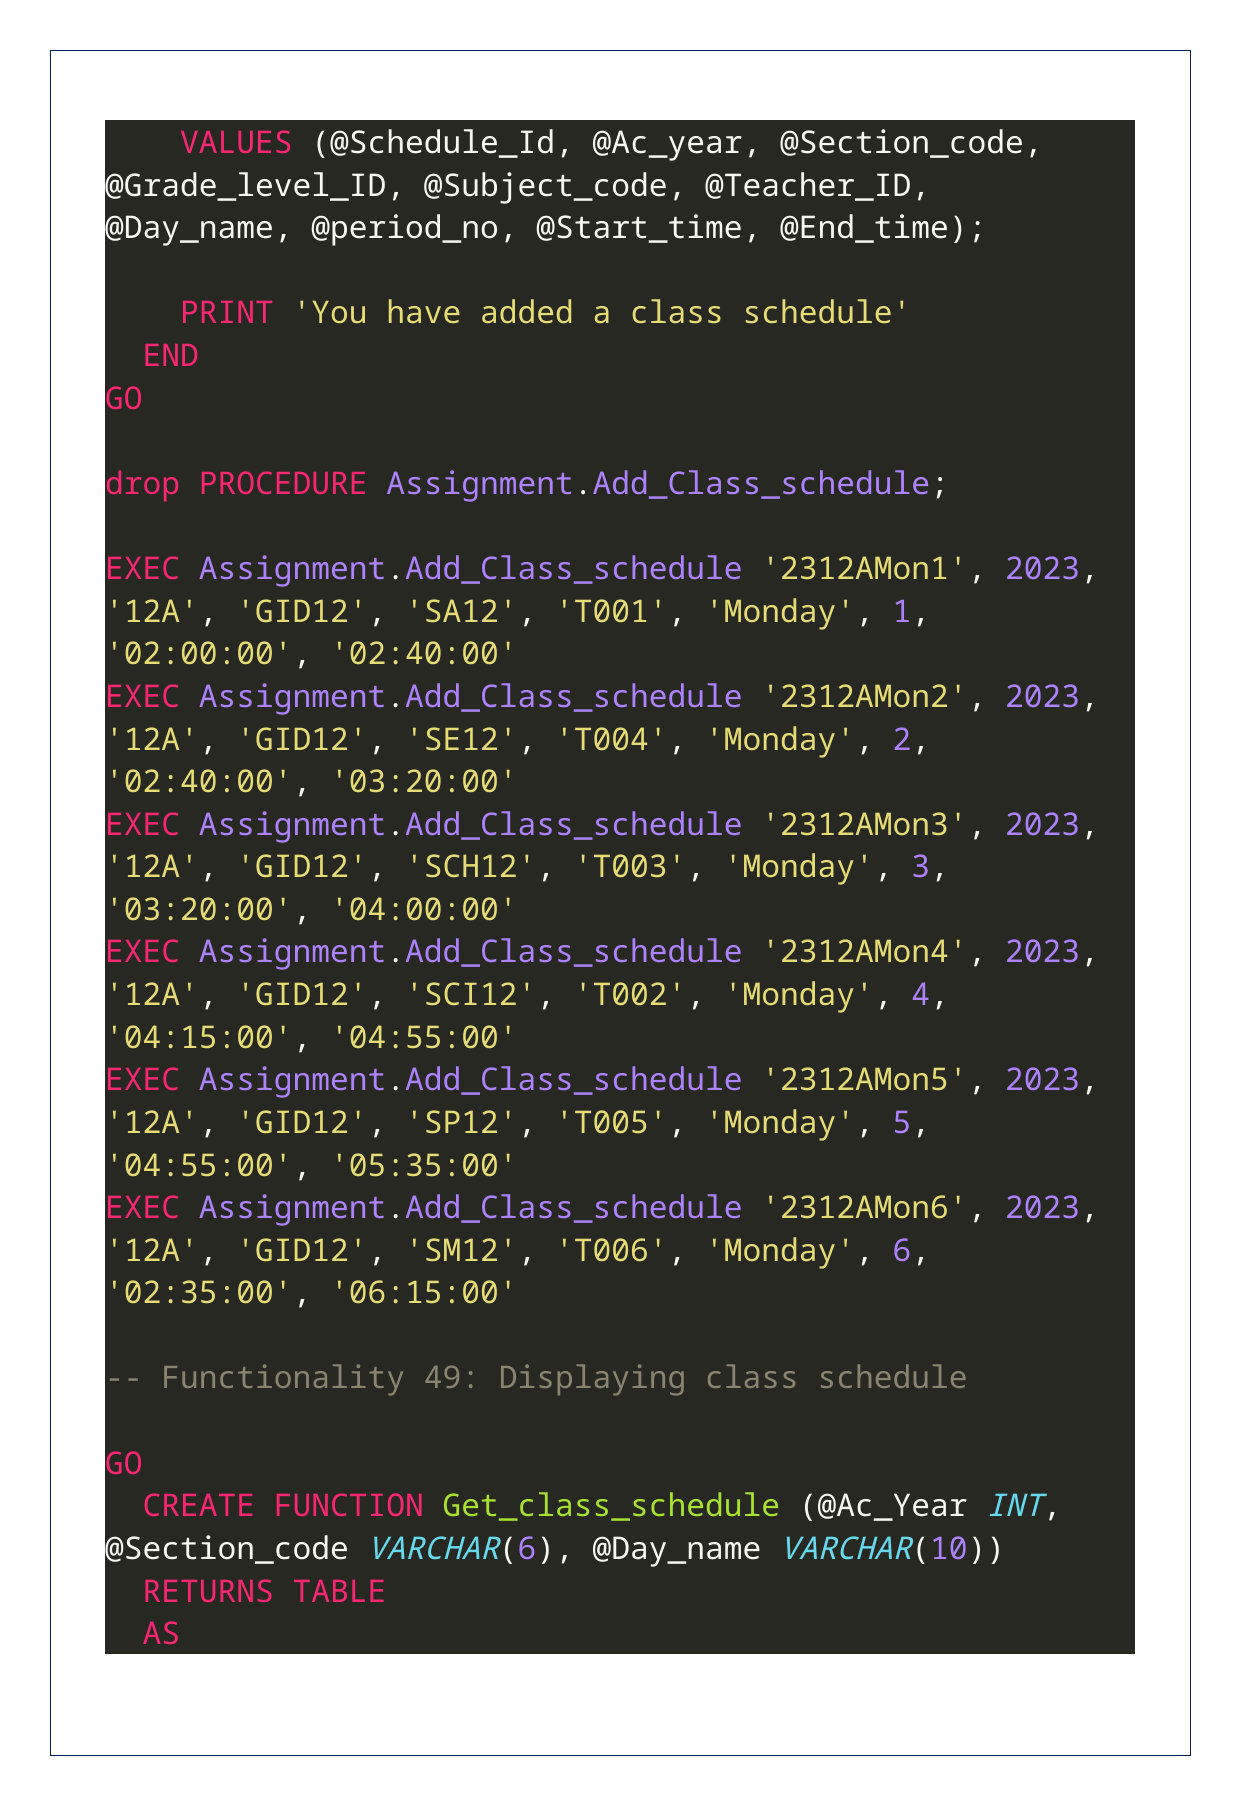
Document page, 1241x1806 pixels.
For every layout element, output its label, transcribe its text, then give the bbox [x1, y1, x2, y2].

text EXEC Assignment.Add_Class_schedule '2312AMon6', 2023, '12A', 'GID12', 'SM12', 'T006', 'Monday', 6, '02:35:00', '06:15:00' [105, 1185, 1135, 1313]
text EXEC Assignment.Add_Class_schedule '2312AMon2', 2023, '12A', 'GID12', 'SE12', 'T004', 'Monday', 2, '02:40:00', '03:20:00' [105, 674, 1135, 802]
text EXEC Assignment.Add_Class_schedule '2312AMon4', 2023, '12A', 'GID12', 'SCI12', 'T002', 'Monday', 4, '04:15:00', '04:55:00' [105, 929, 1135, 1057]
text EXEC Assignment.Add_Class_schedule '2312AMon5', 2023, '12A', 'GID12', 'SP12', 'T005', 'Monday', 5, '04:55:00', '05:35:00' [105, 1057, 1135, 1185]
text CREATE FUNCTION Get_class_schedule (@Ac_Year INT, @Section_code VARCHAR(6), @Day_name VARCHAR(10)) [105, 1483, 1135, 1568]
text RETURNS TABLE [105, 1568, 1135, 1611]
text VALUES (@Schedule_Id, @Ac_year, @Section_code, @Grade_level_ID, @Subject_code, @Teacher_ID, @Day_name, @period_no, @Start_time, @End_time); [105, 120, 1135, 248]
text END [105, 333, 1135, 376]
text PRINT 'You have added a class schedule' [105, 290, 1135, 333]
text EXEC Assignment.Add_Class_schedule '2312AMon3', 2023, '12A', 'GID12', 'SCH12', 'T003', 'Monday', 3, '03:20:00', '04:00:00' [105, 802, 1135, 929]
text drop PROCEDURE Assignment.Add_Class_schedule; [105, 461, 1135, 503]
text AS [105, 1611, 1135, 1654]
text -- Functionality 49: Displaying class schedule [105, 1356, 1135, 1398]
text GO [105, 1441, 1135, 1483]
text EXEC Assignment.Add_Class_schedule '2312AMon1', 2023, '12A', 'GID12', 'SA12', 'T001', 'Monday', 1, '02:00:00', '02:40:00' [105, 546, 1135, 674]
text GO [105, 376, 1135, 418]
